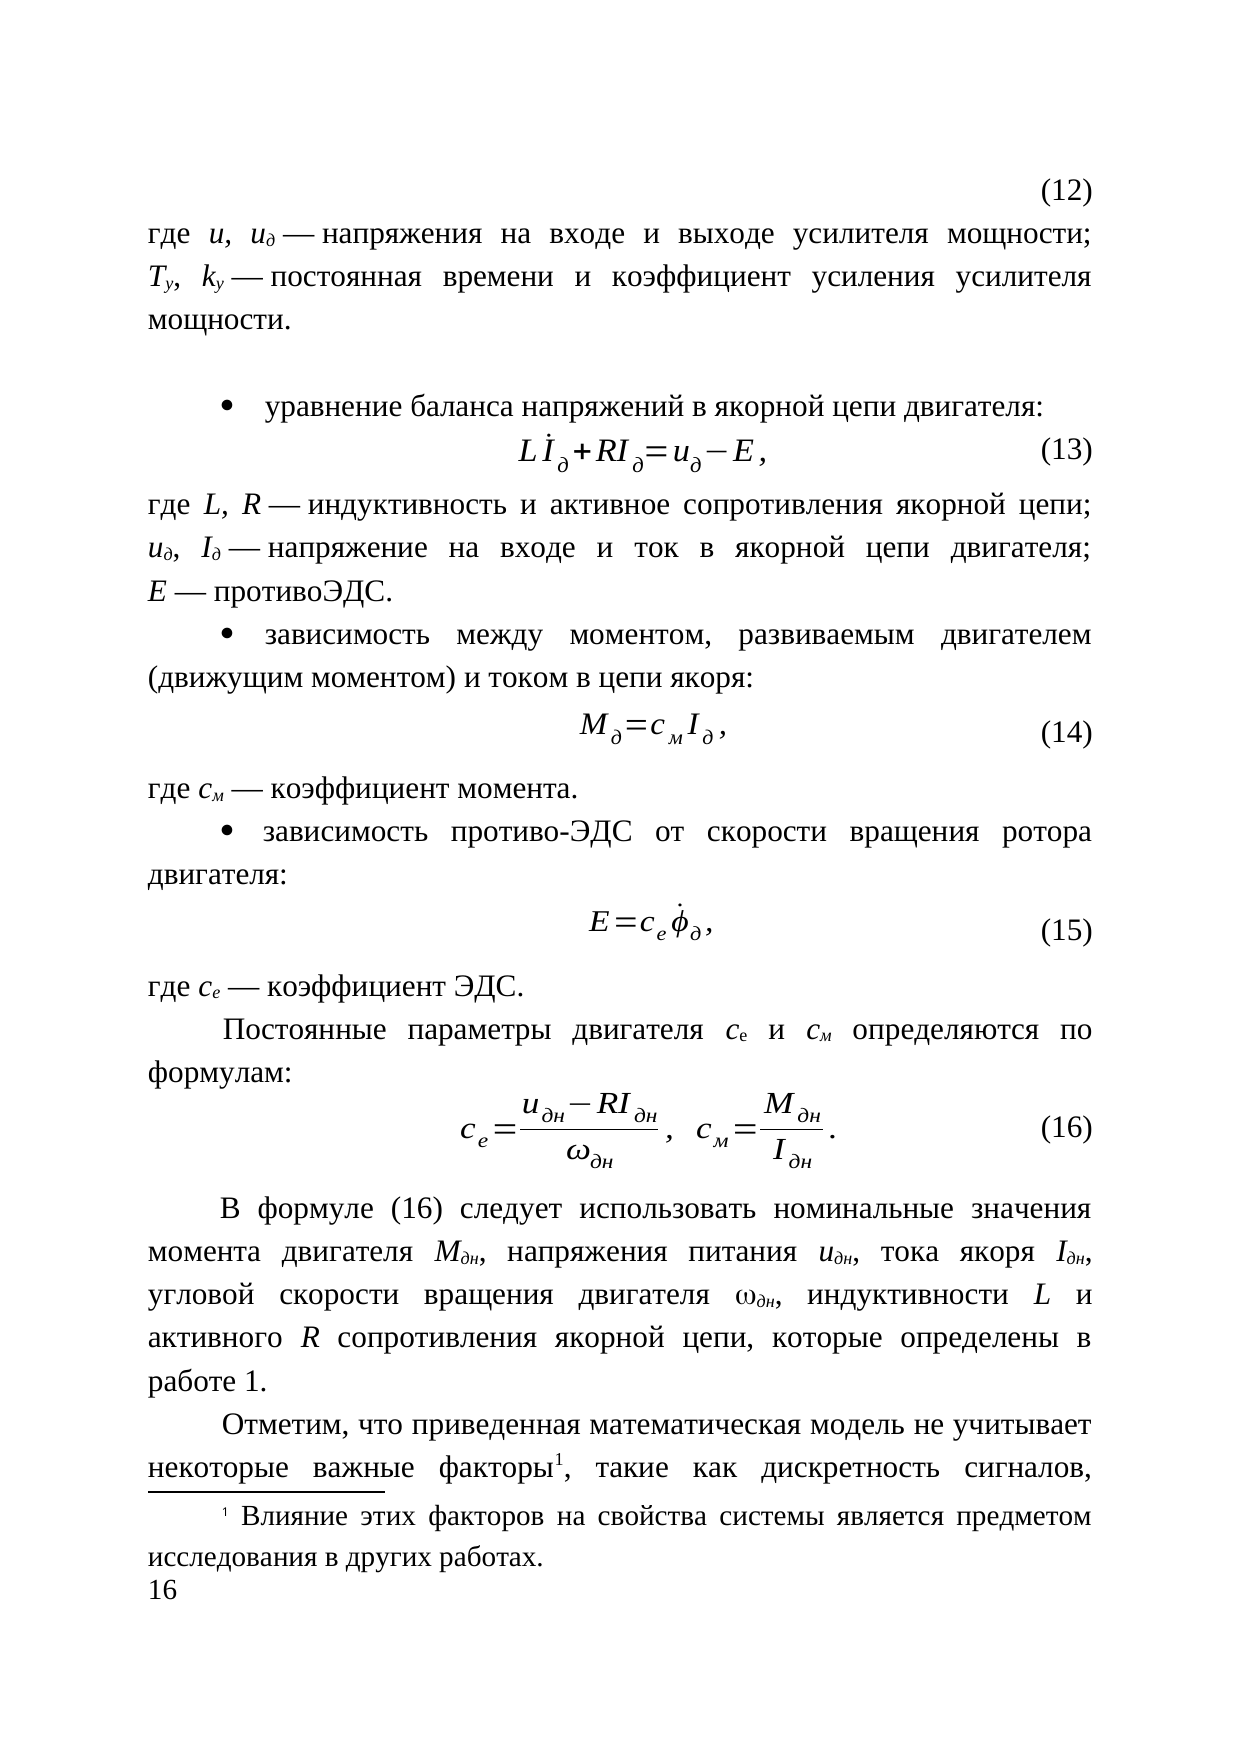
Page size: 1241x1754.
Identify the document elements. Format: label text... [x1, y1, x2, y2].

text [148, 1405, 1092, 1484]
text где u, uд — напряжения на входе и выходе усилителя мощности; Ty, ky — постоянная времени и коэффициент усиления усилителя мощности. [148, 214, 1092, 337]
text где cе — коэффициент ЭДС. [148, 967, 1092, 1003]
text Постоянные параметры двигателя cе и cм определяются по формулам: [148, 1010, 1092, 1089]
text (14) [148, 714, 1092, 750]
text (16) [148, 1109, 1092, 1145]
text (12) [148, 171, 1092, 207]
text (13) [148, 430, 1092, 466]
text В формуле (16) следует использовать номинальные значения момента двигателя Mдн, напряжения питания uдн, тока якоря Iдн, угловой скорости вращения двигателя дн, индуктивности L и активного R сопротивления якорной цепи, которые определены в работе 1. [148, 1189, 1092, 1398]
list уравнение баланса напряжений в якорной цепи двигателя: [148, 387, 1092, 423]
list зависимость между моментом, развиваемым двигателем (движущим моментом) и током в цепи якоря: [148, 615, 1092, 694]
text где L, R — индуктивность и активное сопротивления якорной цепи; uд, Iд — напряжение на входе и ток в якорной цепи двигателя; E — противоЭДС. [148, 486, 1092, 608]
list зависимость противо-ЭДС от скорости вращения ротора двигателя: [148, 812, 1092, 892]
text (15) [148, 911, 1092, 947]
text где cм — коэффициент момента. [148, 769, 1092, 805]
